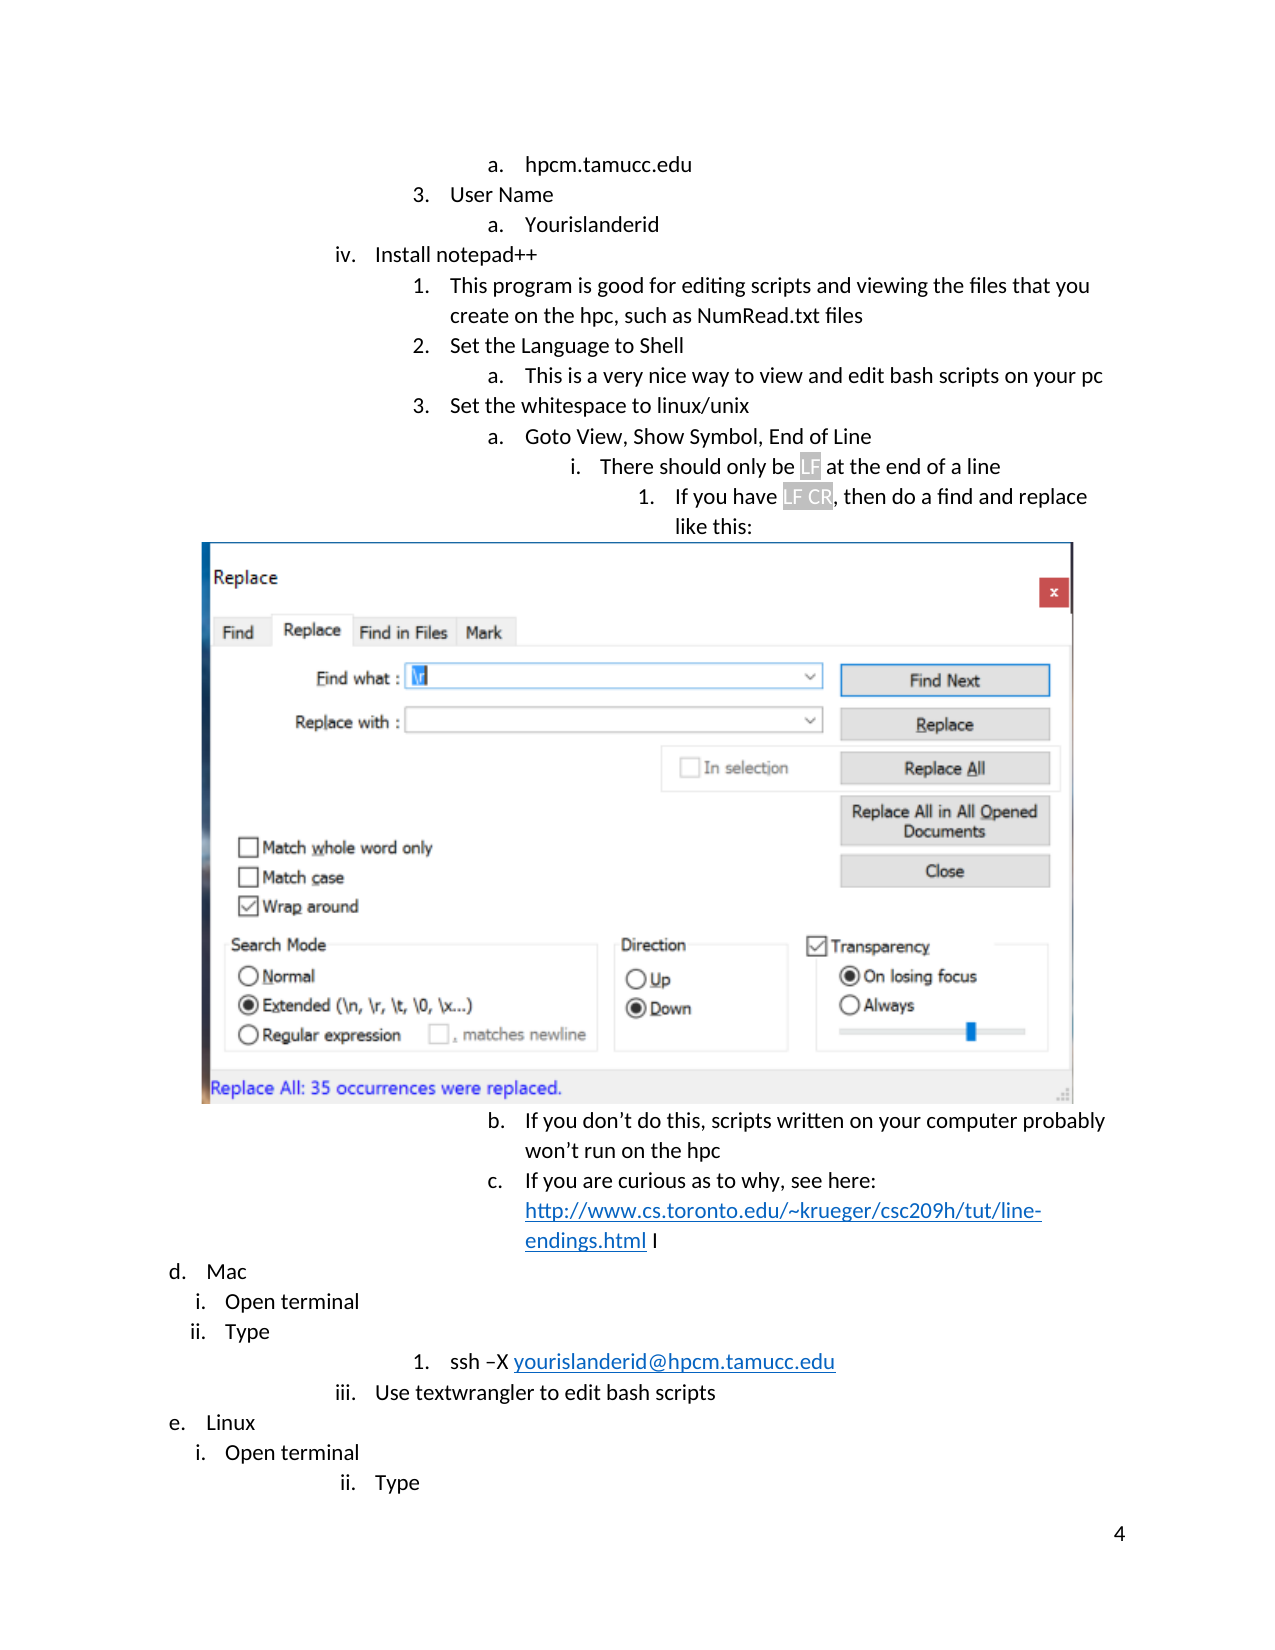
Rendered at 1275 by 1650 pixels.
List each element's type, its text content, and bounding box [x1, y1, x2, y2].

list Linux [169, 1408, 1125, 1436]
list Use textwrangler to edit bash scripts [356, 1378, 1125, 1406]
list hpcm.tamucc.edu [487, 150, 1125, 178]
list Set the Language to Shell [412, 331, 1125, 359]
list This is a very nice way to view and edit bash scripts on your pc [487, 361, 1125, 389]
list Install notepad++ [356, 241, 1125, 269]
list If you don’t do this, scripts written on your computer probably won’t run on the hpc [487, 1106, 1125, 1164]
list Set the whitespace to linux/unix [412, 392, 1125, 420]
list Type [356, 1468, 1125, 1496]
list Yourislanderid [487, 210, 1125, 238]
list Type [206, 1317, 1125, 1345]
list Goto View, Show Symbol, End of Line [487, 422, 1125, 450]
list If you have LF CR, then do a find and replace like this: [637, 482, 1125, 541]
list If you are curious as to why, see here: http://www.cs.toronto.edu/~krueger/csc209h/tut/line-endings.html I [487, 1166, 1125, 1255]
list Open terminal [206, 1287, 1125, 1315]
list This program is good for editing scripts and viewing the files that you create on the hpc, such as NumRead.txt files [412, 271, 1125, 329]
list ssh –X yourislanderid@hpcm.tamucc.edu [412, 1347, 1125, 1376]
list There should only be LF at the end of a line [821, 452, 1125, 480]
list User Name [412, 180, 1125, 208]
list Mac [169, 1257, 1125, 1285]
list There should only be LF at the end of a line [581, 452, 800, 480]
picture [201, 542, 1074, 1104]
list Open terminal [206, 1438, 1125, 1466]
